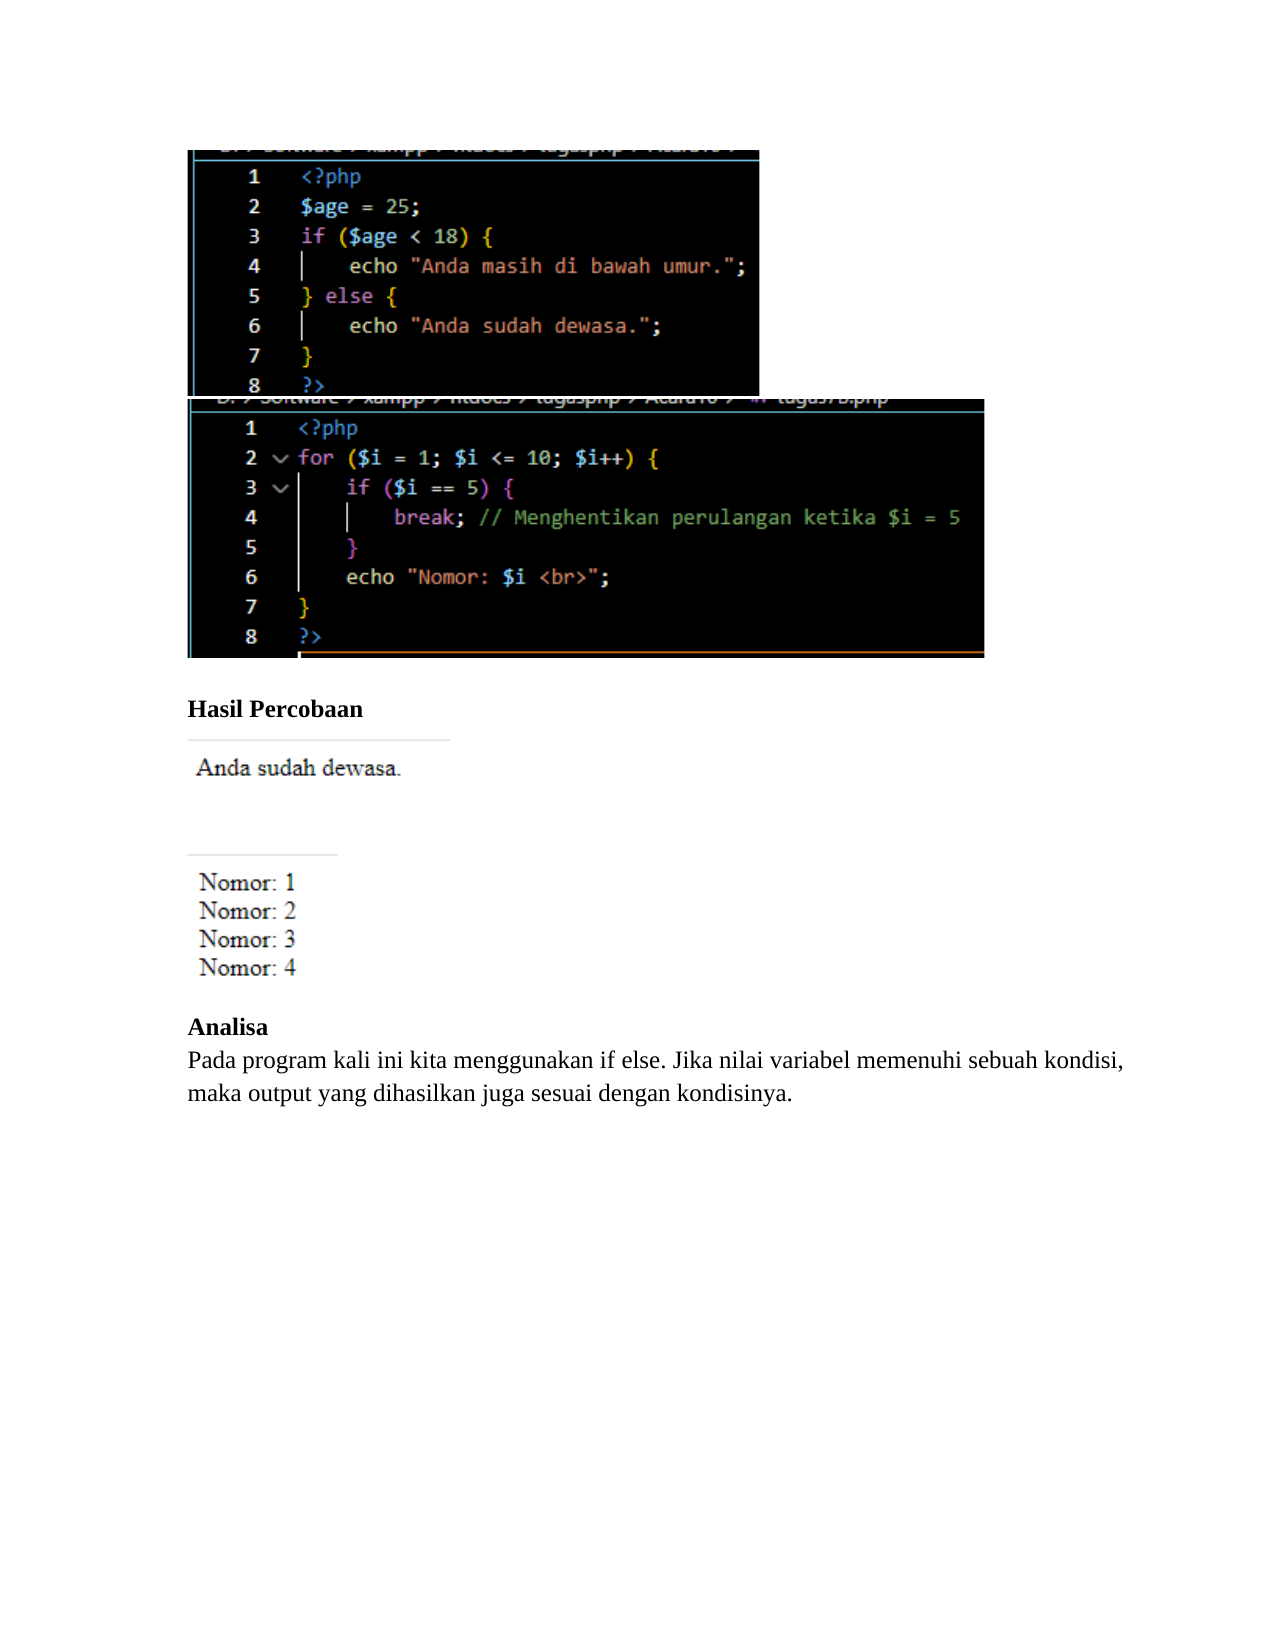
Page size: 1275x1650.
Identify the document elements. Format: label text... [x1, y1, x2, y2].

list Pada program kali ini kita menggunakan if else. Jika nilai variabel memenuhi sebuah kondisi, maka output yang dihasilkan juga sesuai dengan kondisinya. [187, 1046, 1125, 1107]
picture [187, 845, 338, 1009]
list Hasil Percobaan [187, 694, 1125, 723]
list Analisa [187, 1012, 1125, 1041]
picture [187, 150, 760, 396]
picture [187, 399, 985, 658]
picture [187, 727, 451, 842]
